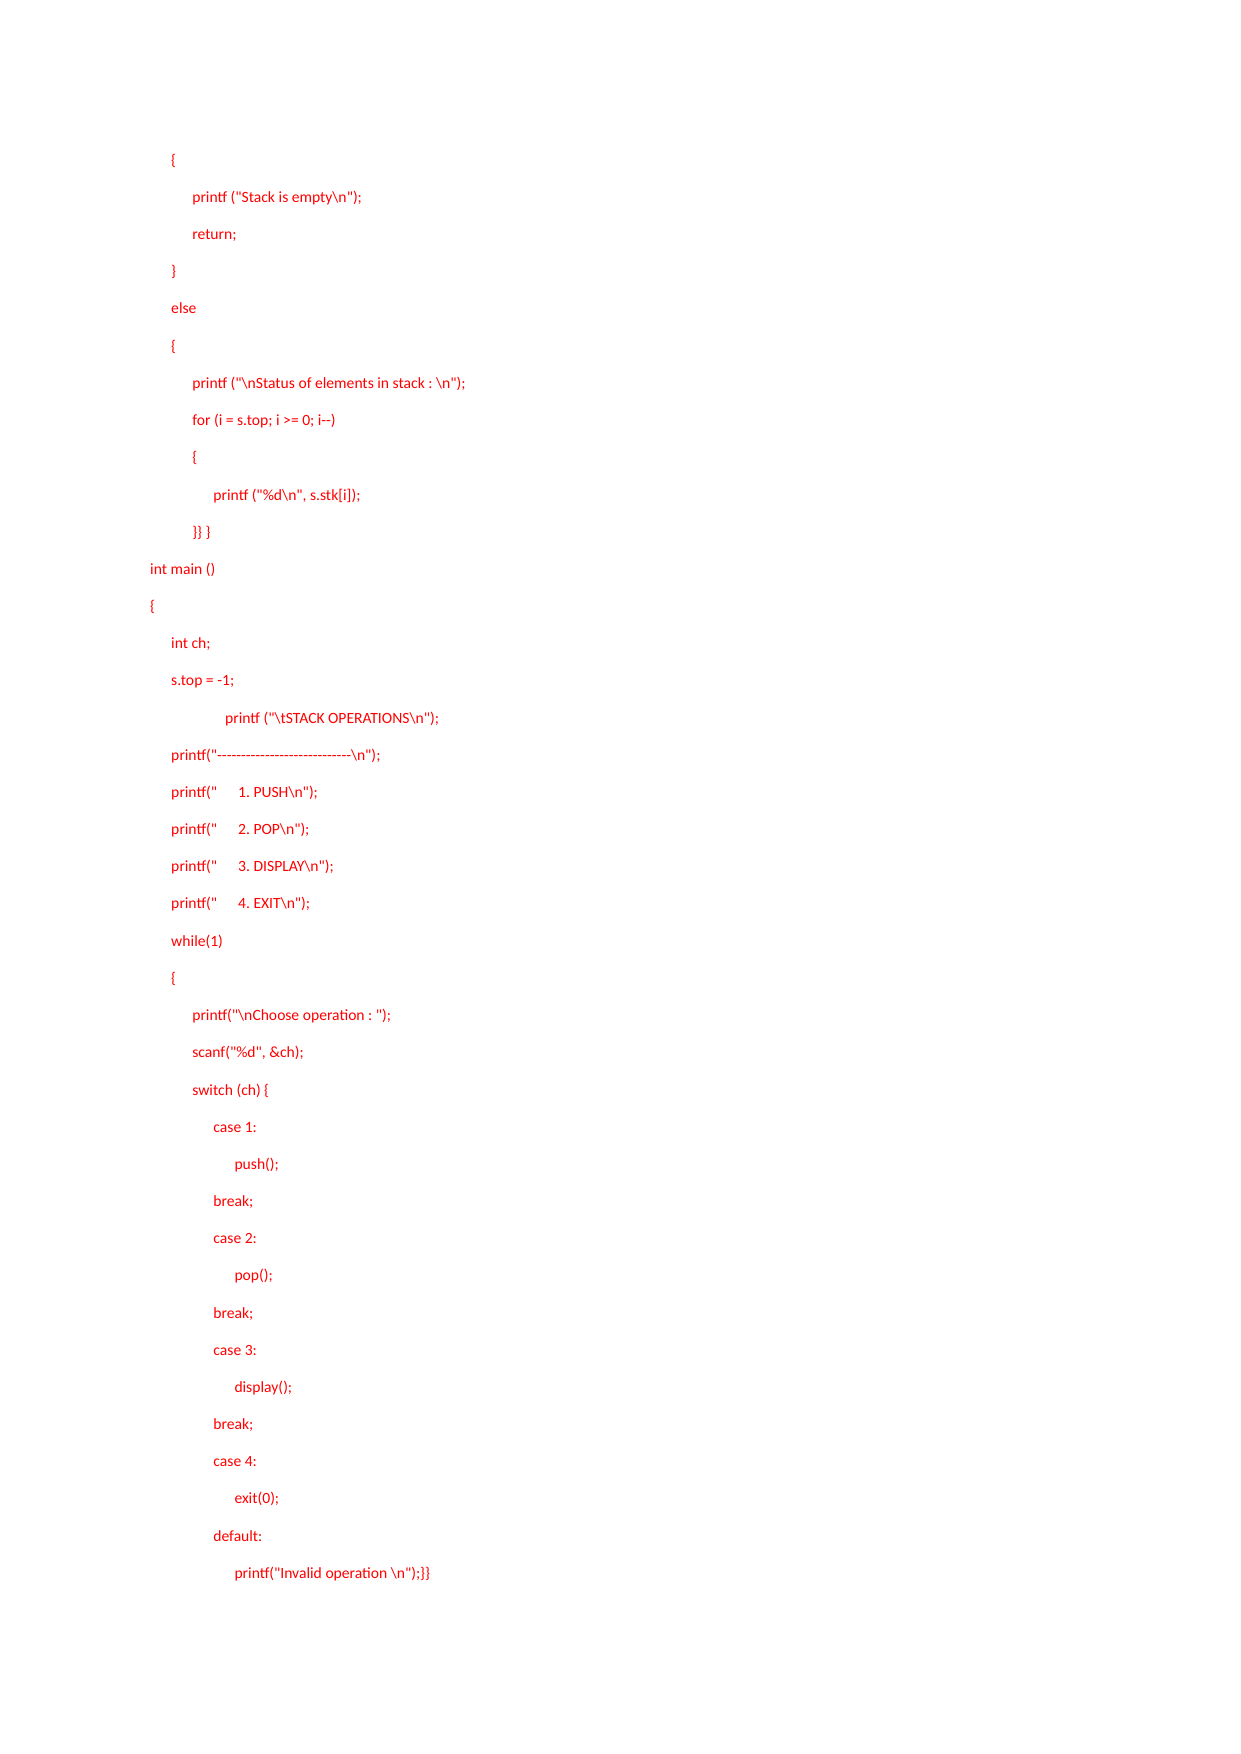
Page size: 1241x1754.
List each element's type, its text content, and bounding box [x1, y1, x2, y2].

text case 3: [150, 1340, 1090, 1359]
text printf ("%d\n", s.stk[i]); [150, 485, 1090, 504]
text scanf("%d", &ch); [150, 1042, 1090, 1062]
text int ch; [150, 633, 1090, 652]
text }} } [150, 522, 1090, 541]
text default: [150, 1526, 1090, 1545]
text { [150, 968, 1090, 987]
text break; [150, 1303, 1090, 1322]
text break; [150, 1414, 1090, 1433]
text printf(" 3. DISPLAY\n"); [150, 857, 1090, 876]
text break; [150, 1191, 1090, 1210]
text printf ("\nStatus of elements in stack : \n"); [150, 373, 1090, 392]
text printf(" 2. POP\n"); [150, 819, 1090, 838]
text int main () [150, 559, 1090, 578]
text printf("----------------------------\n"); [150, 745, 1090, 764]
text case 2: [150, 1228, 1090, 1247]
text } [150, 262, 1090, 281]
text return; [150, 224, 1090, 243]
text { [150, 447, 1090, 467]
text for (i = s.top; i >= 0; i--) [150, 410, 1090, 429]
text printf(" 4. EXIT\n"); [150, 894, 1090, 913]
text { [150, 596, 1090, 615]
text exit(0); [150, 1489, 1090, 1508]
text printf("\nChoose operation : "); [150, 1005, 1090, 1024]
text printf("Invalid operation \n");}} [150, 1563, 1090, 1582]
text printf ("\tSTACK OPERATIONS\n"); [150, 708, 1090, 727]
text { [150, 150, 1090, 169]
text push(); [150, 1154, 1090, 1173]
text case 4: [150, 1452, 1090, 1471]
text printf ("Stack is empty\n"); [150, 187, 1090, 206]
text switch (ch) { [150, 1080, 1090, 1099]
text pop(); [150, 1266, 1090, 1285]
text else [150, 299, 1090, 318]
text case 1: [150, 1117, 1090, 1136]
text { [150, 336, 1090, 355]
text s.top = -1; [150, 671, 1090, 690]
text while(1) [150, 931, 1090, 950]
text printf(" 1. PUSH\n"); [150, 782, 1090, 801]
text display(); [150, 1377, 1090, 1396]
